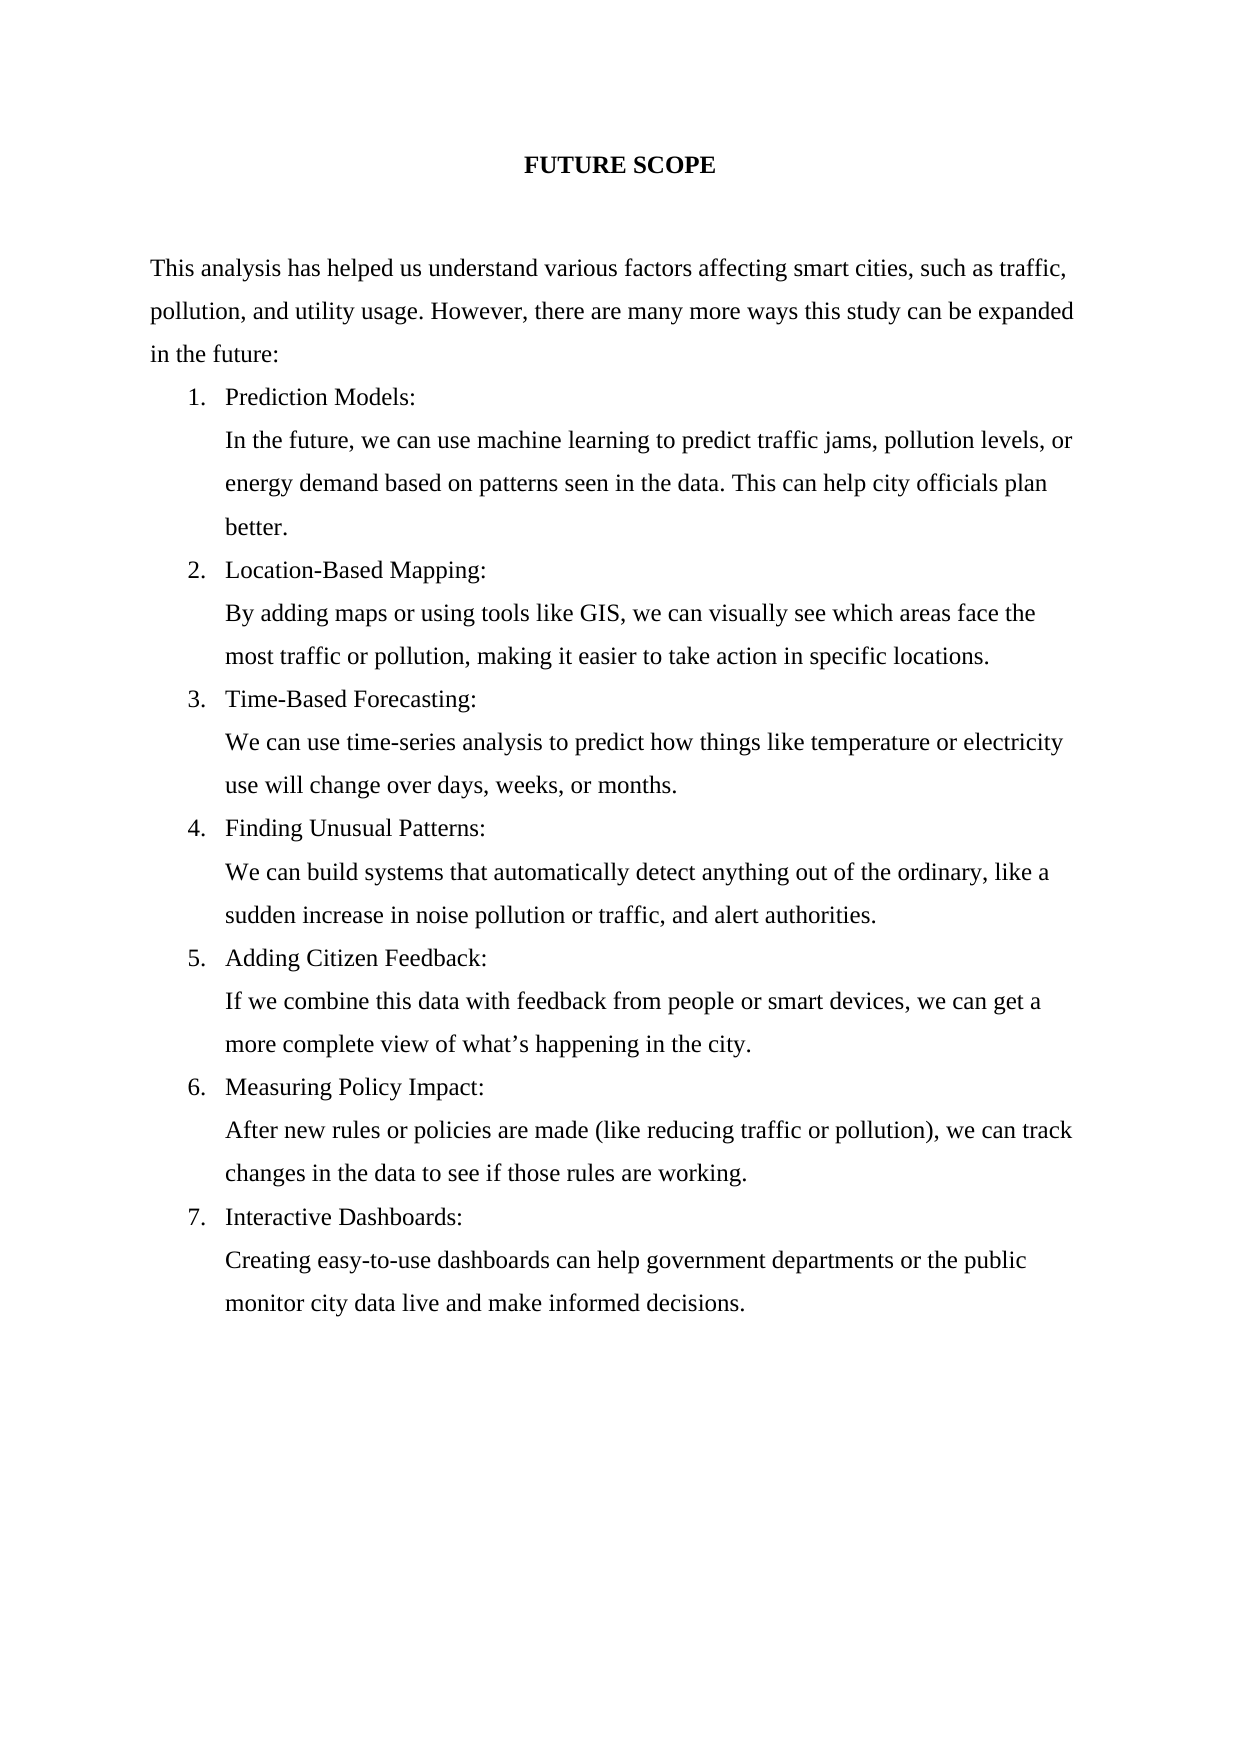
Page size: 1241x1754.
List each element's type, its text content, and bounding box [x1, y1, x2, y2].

text This analysis has helped us understand various factors affecting smart cities, such as traffic, pollution, and utility usage. However, there are many more ways this study can be expanded in the future: [150, 253, 1090, 368]
list Adding Citizen Feedback: If we combine this data with feedback from people or smart devices, we can get a more complete view of what’s happening in the city. [187, 943, 1090, 1058]
list Finding Unusual Patterns: We can build systems that automatically detect anything out of the ordinary, like a sudden increase in noise pollution or traffic, and alert authorities. [187, 813, 1090, 928]
list Measuring Policy Impact: After new rules or policies are made (like reducing traffic or pollution), we can track changes in the data to see if those rules are working. [187, 1072, 1090, 1187]
list Interactive Dashboards: Creating easy-to-use dashboards can help government departments or the public monitor city data live and make informed decisions. [187, 1202, 1090, 1317]
list Time-Based Forecasting: We can use time-series analysis to predict how things like temperature or electricity use will change over days, weeks, or months. [187, 684, 1090, 799]
text FUTURE SCOPE [150, 150, 1090, 179]
list Prediction Models: In the future, we can use machine learning to predict traffic jams, pollution levels, or energy demand based on patterns seen in the data. This can help city officials plan better. [187, 382, 1090, 540]
list Location-Based Mapping: By adding maps or using tools like GIS, we can visually see which areas face the most traffic or pollution, making it easier to take action in specific locations. [187, 555, 1090, 670]
